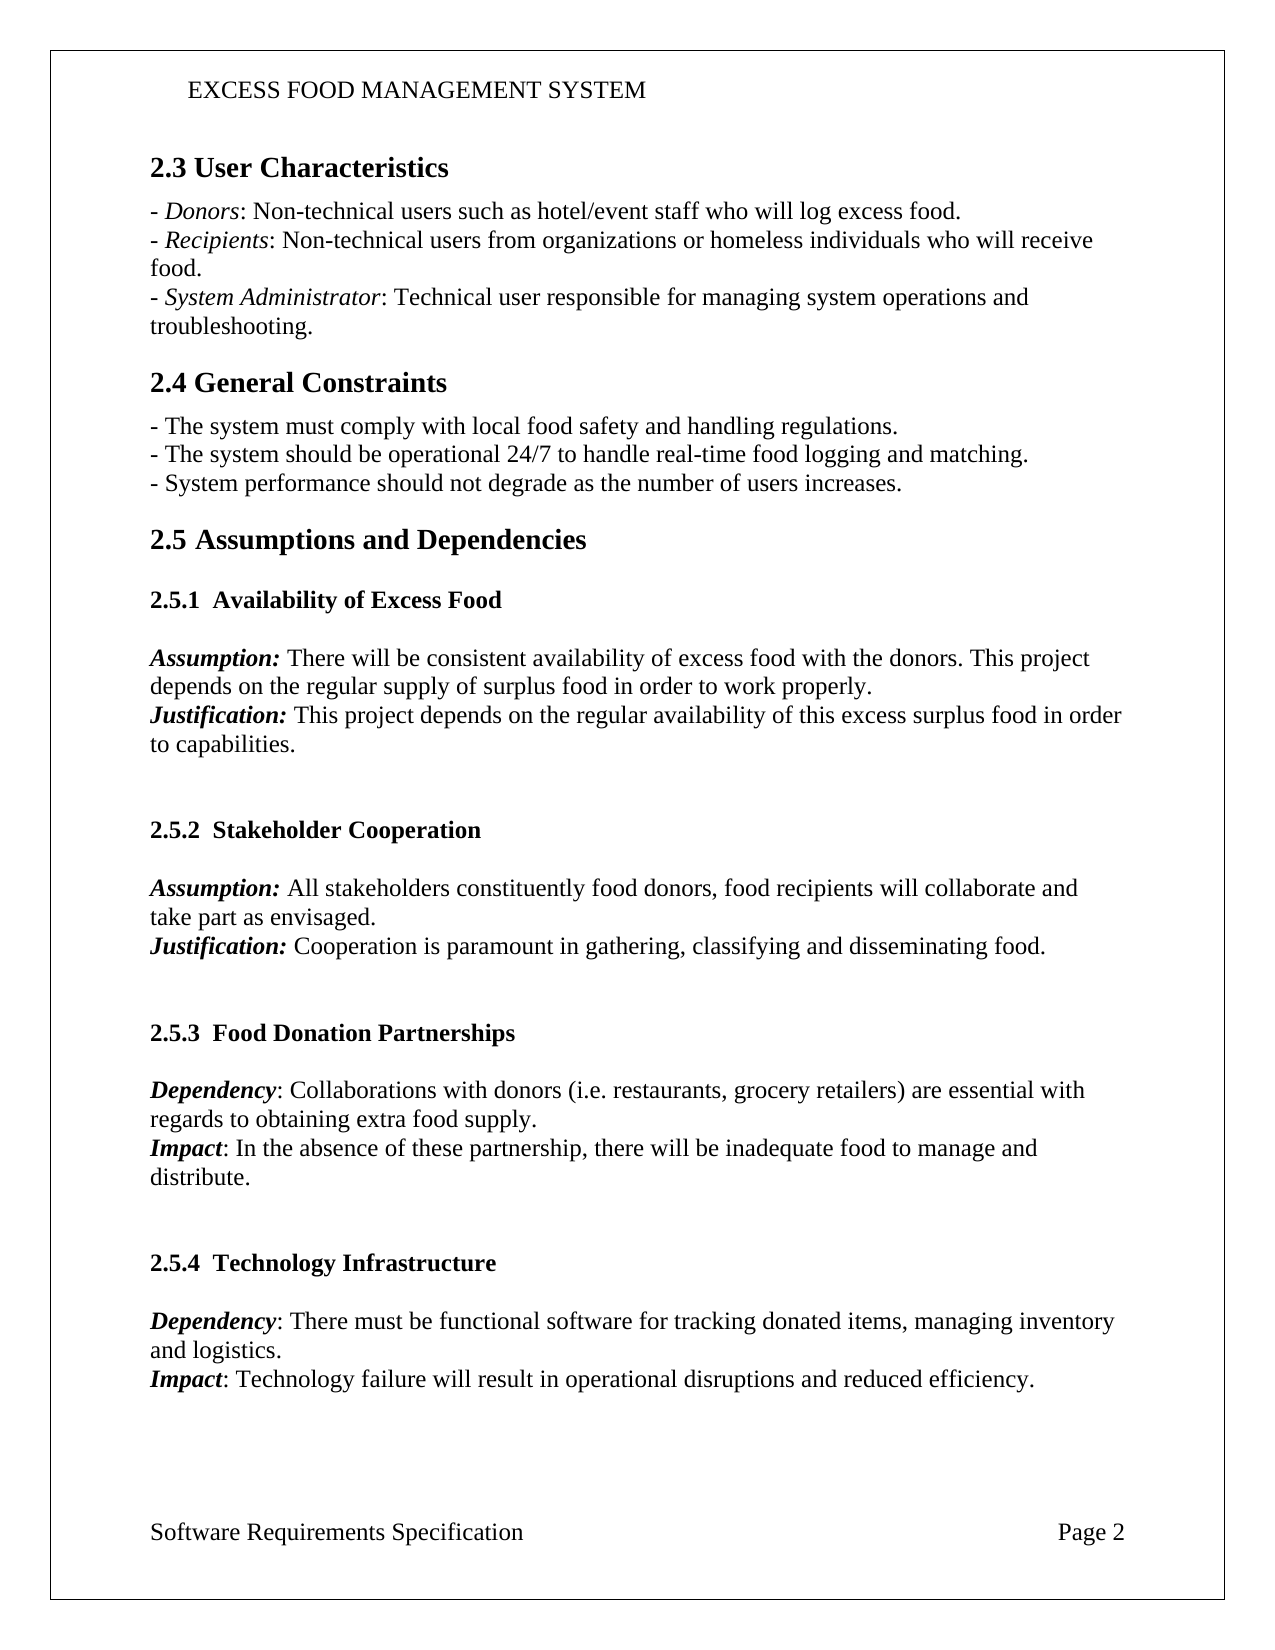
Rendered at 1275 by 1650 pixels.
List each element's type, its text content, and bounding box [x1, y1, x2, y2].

subtitle 2.4 General Constraints [150, 365, 1125, 398]
text - System performance should not degrade as the number of users increases. [150, 468, 1125, 497]
text Assumption: There will be consistent availability of excess food with the donors. This project depends on the regular supply of surplus food in order to work properly. [150, 643, 1125, 700]
text Impact: In the absence of these partnership, there will be inadequate food to manage and distribute. [150, 1133, 1125, 1191]
text 2.5.3 Food Donation Partnerships [150, 1018, 1125, 1046]
text Justification: Cooperation is paramount in gathering, classifying and disseminating food. [150, 931, 1125, 960]
text 2.5.2 Stakeholder Cooperation [150, 816, 1125, 844]
text - The system must comply with local food safety and handling regulations. [150, 411, 1125, 439]
text Assumption: All stakeholders constituently food donors, food recipients will collaborate and take part as envisaged. [150, 873, 1125, 931]
text Dependency: There must be functional software for tracking donated items, managing inventory and logistics. [150, 1306, 1125, 1364]
text Justification: This project depends on the regular availability of this excess surplus food in order to capabilities. [150, 700, 1125, 758]
text 2.5.1 Availability of Excess Food [150, 585, 1125, 613]
text 2.5.4 Technology Infrastructure [150, 1248, 1125, 1277]
text - System Administrator: Technical user responsible for managing system operations and troubleshooting. [150, 282, 1125, 340]
text - Recipients: Non-technical users from organizations or homeless individuals who will receive food. [150, 225, 1125, 282]
text Dependency: Collaborations with donors (i.e. restaurants, grocery retailers) are essential with regards to obtaining extra food supply. [150, 1076, 1125, 1133]
text - Donors: Non-technical users such as hotel/event staff who will log excess food. [150, 196, 1125, 225]
subtitle Assumptions and Dependencies [150, 522, 1125, 556]
subtitle 2.3 User Characteristics [150, 150, 1125, 183]
text - The system should be operational 24/7 to handle real-time food logging and matching. [150, 439, 1125, 468]
text Impact: Technology failure will result in operational disruptions and reduced efficiency. [150, 1364, 1125, 1393]
